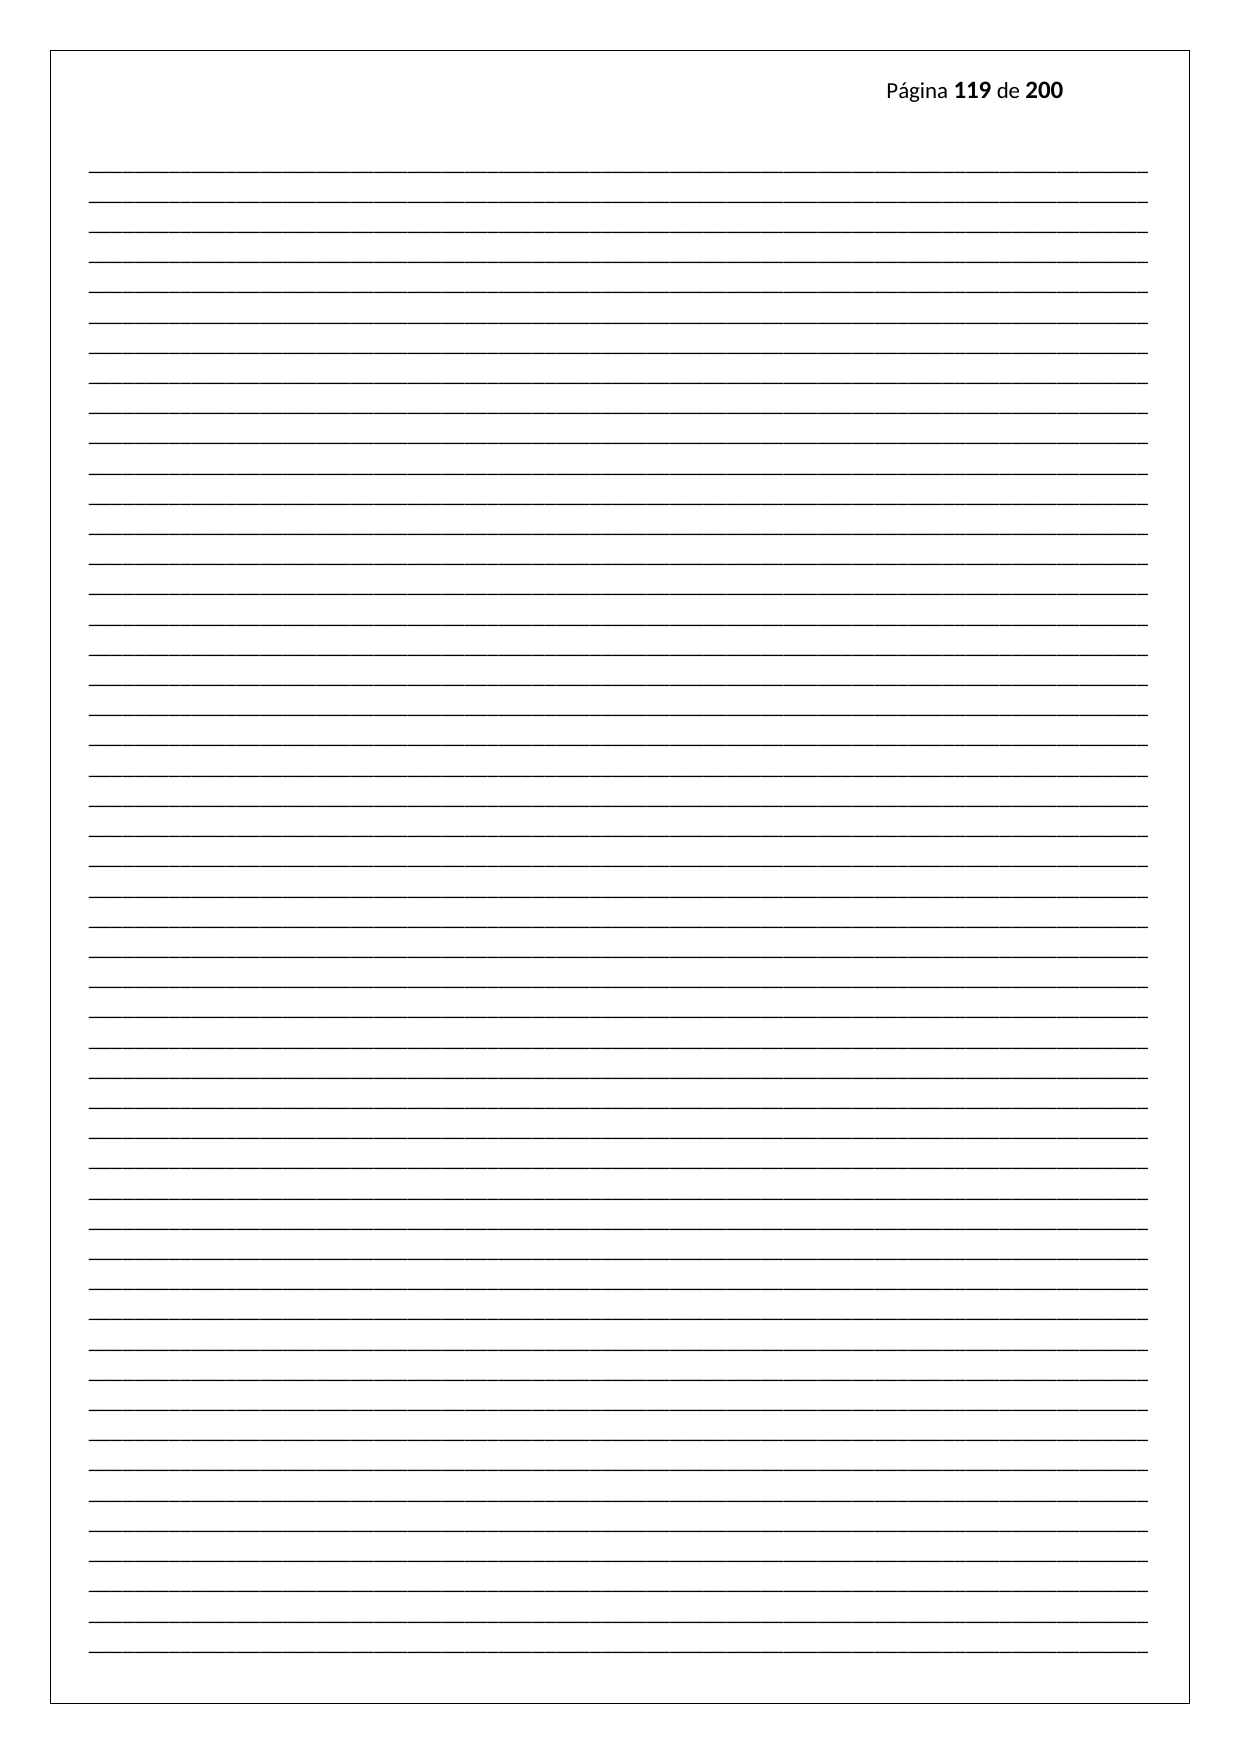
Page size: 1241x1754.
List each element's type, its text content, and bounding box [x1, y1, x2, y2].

text ______________________________________________________________________________________________________________________________________________________________________________________________________________________________________________________________________________________________________________________________________________________________________________________________________________________________________________________________________________________________________________________________________________________________________________________________________________________________________________________________________________________________________________________________________________________________________________________________________________________________________________________________________________________________________________________________________________________________________________________________________________________________________________________________________________________________________________________________________________________________________________________________________________________________________________________________________________________________________________________________________________________________________________________________________________________________________________________________________________________________________________________________________________________________________________________________________________________________________________________________________________________________________________________________________________________________________________________________________________________________________________________________________________________________________________________________________________________________________________________________________________________________________________________________________________________________________________________________ [88, 208, 1152, 870]
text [88, 1296, 1152, 1656]
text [88, 148, 1152, 206]
